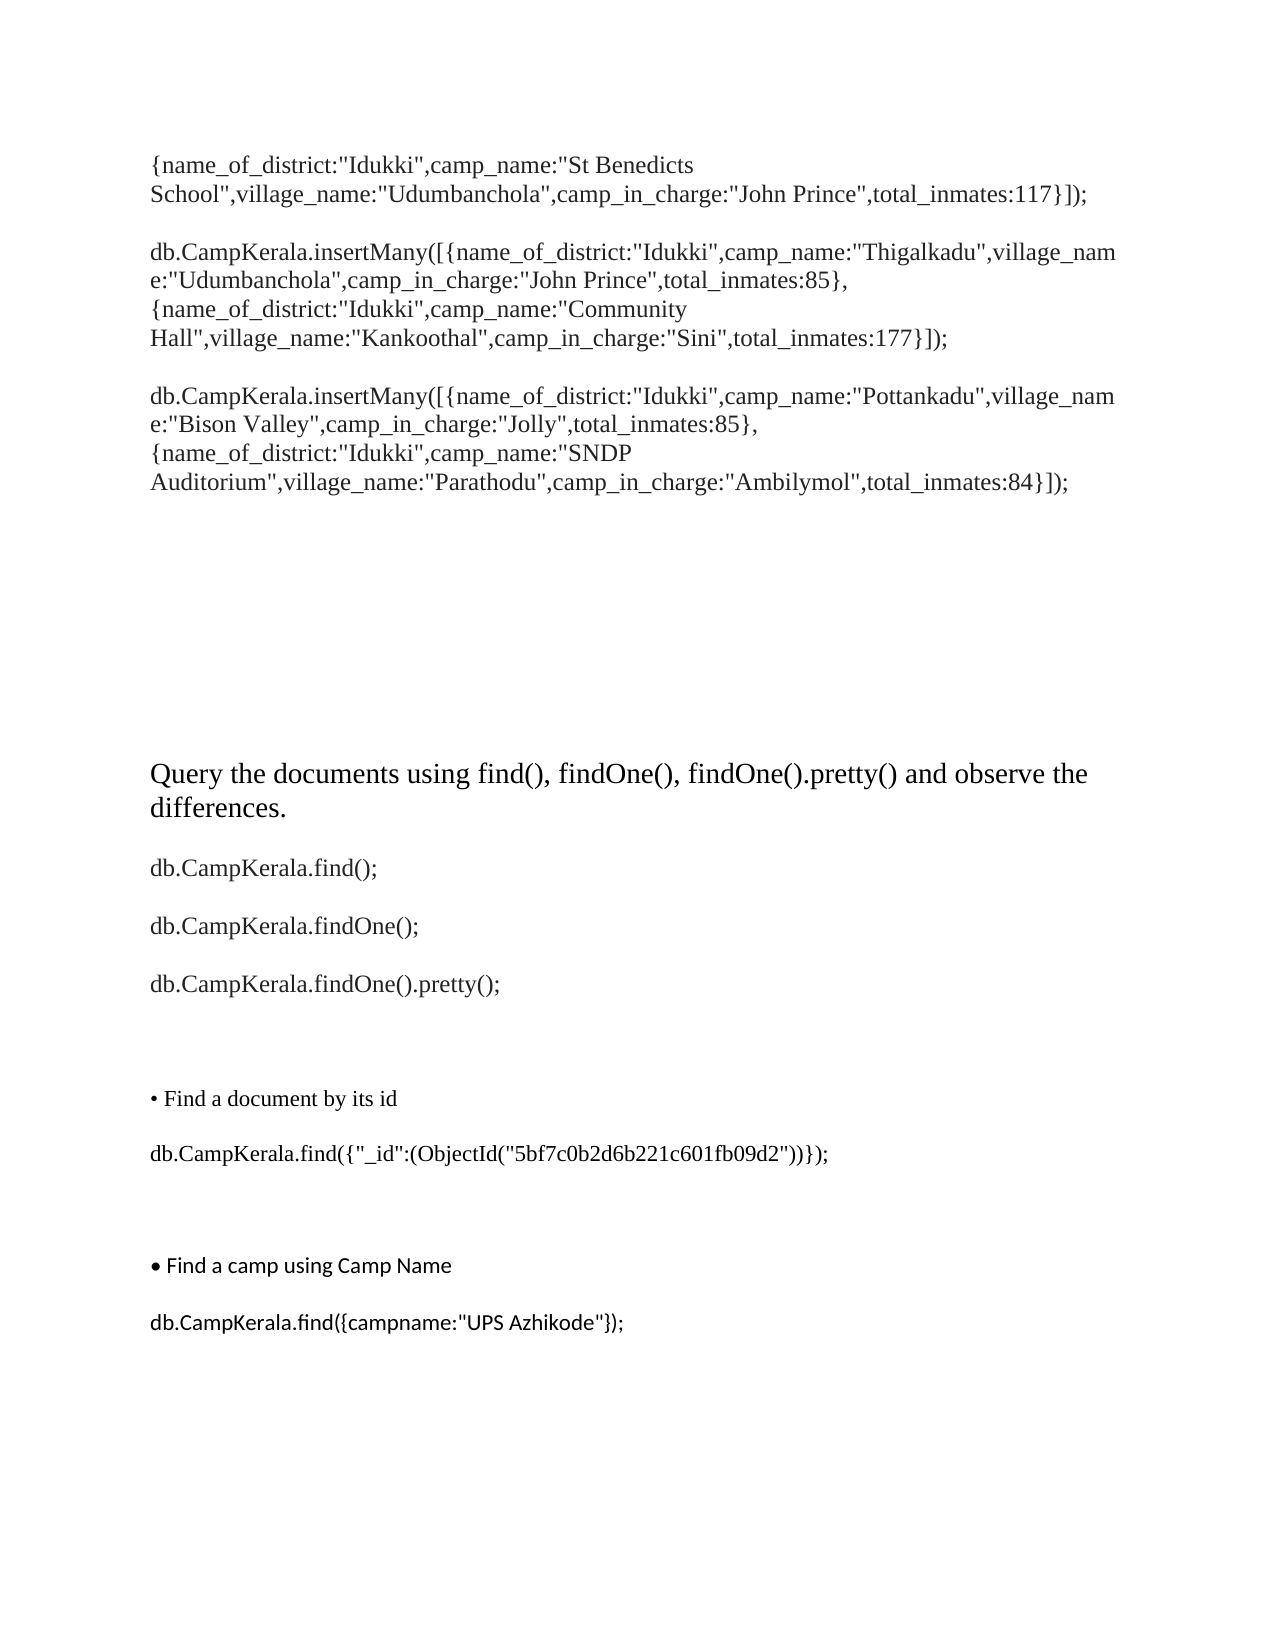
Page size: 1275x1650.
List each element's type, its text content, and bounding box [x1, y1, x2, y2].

text db.CampKerala.findOne().pretty(); [150, 969, 1125, 997]
text Query the documents using find(), findOne(), findOne().pretty() and observe the differences. [150, 757, 1125, 824]
text • Find a camp using Camp Name [150, 1251, 1125, 1279]
text • Find a document by its id [150, 1084, 1125, 1111]
text db.CampKerala.find({campname:"UPS Azhikode"}); [150, 1308, 1125, 1336]
text db.CampKerala.findOne(); [150, 911, 1125, 939]
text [150, 150, 1125, 207]
text db.CampKerala.insertMany([{name_of_district:"Idukki",camp_name:"Thigalkadu",village_name:"Udumbanchola",camp_in_charge:"John Prince",total_inmates:85},{name_of_district:"Idukki",camp_name:"Community Hall",village_name:"Kankoothal",camp_in_charge:"Sini",total_inmates:177}]); [150, 237, 1125, 352]
text db.CampKerala.find(); [150, 853, 1125, 882]
text db.CampKerala.find({"_id":(ObjectId("5bf7c0b2d6b221c601fb09d2"))}); [150, 1140, 1125, 1166]
text db.CampKerala.insertMany([{name_of_district:"Idukki",camp_name:"Pottankadu",village_name:"Bison Valley",camp_in_charge:"Jolly",total_inmates:85},{name_of_district:"Idukki",camp_name:"SNDP Auditorium",village_name:"Parathodu",camp_in_charge:"Ambilymol",total_inmates:84}]); [150, 381, 1125, 496]
